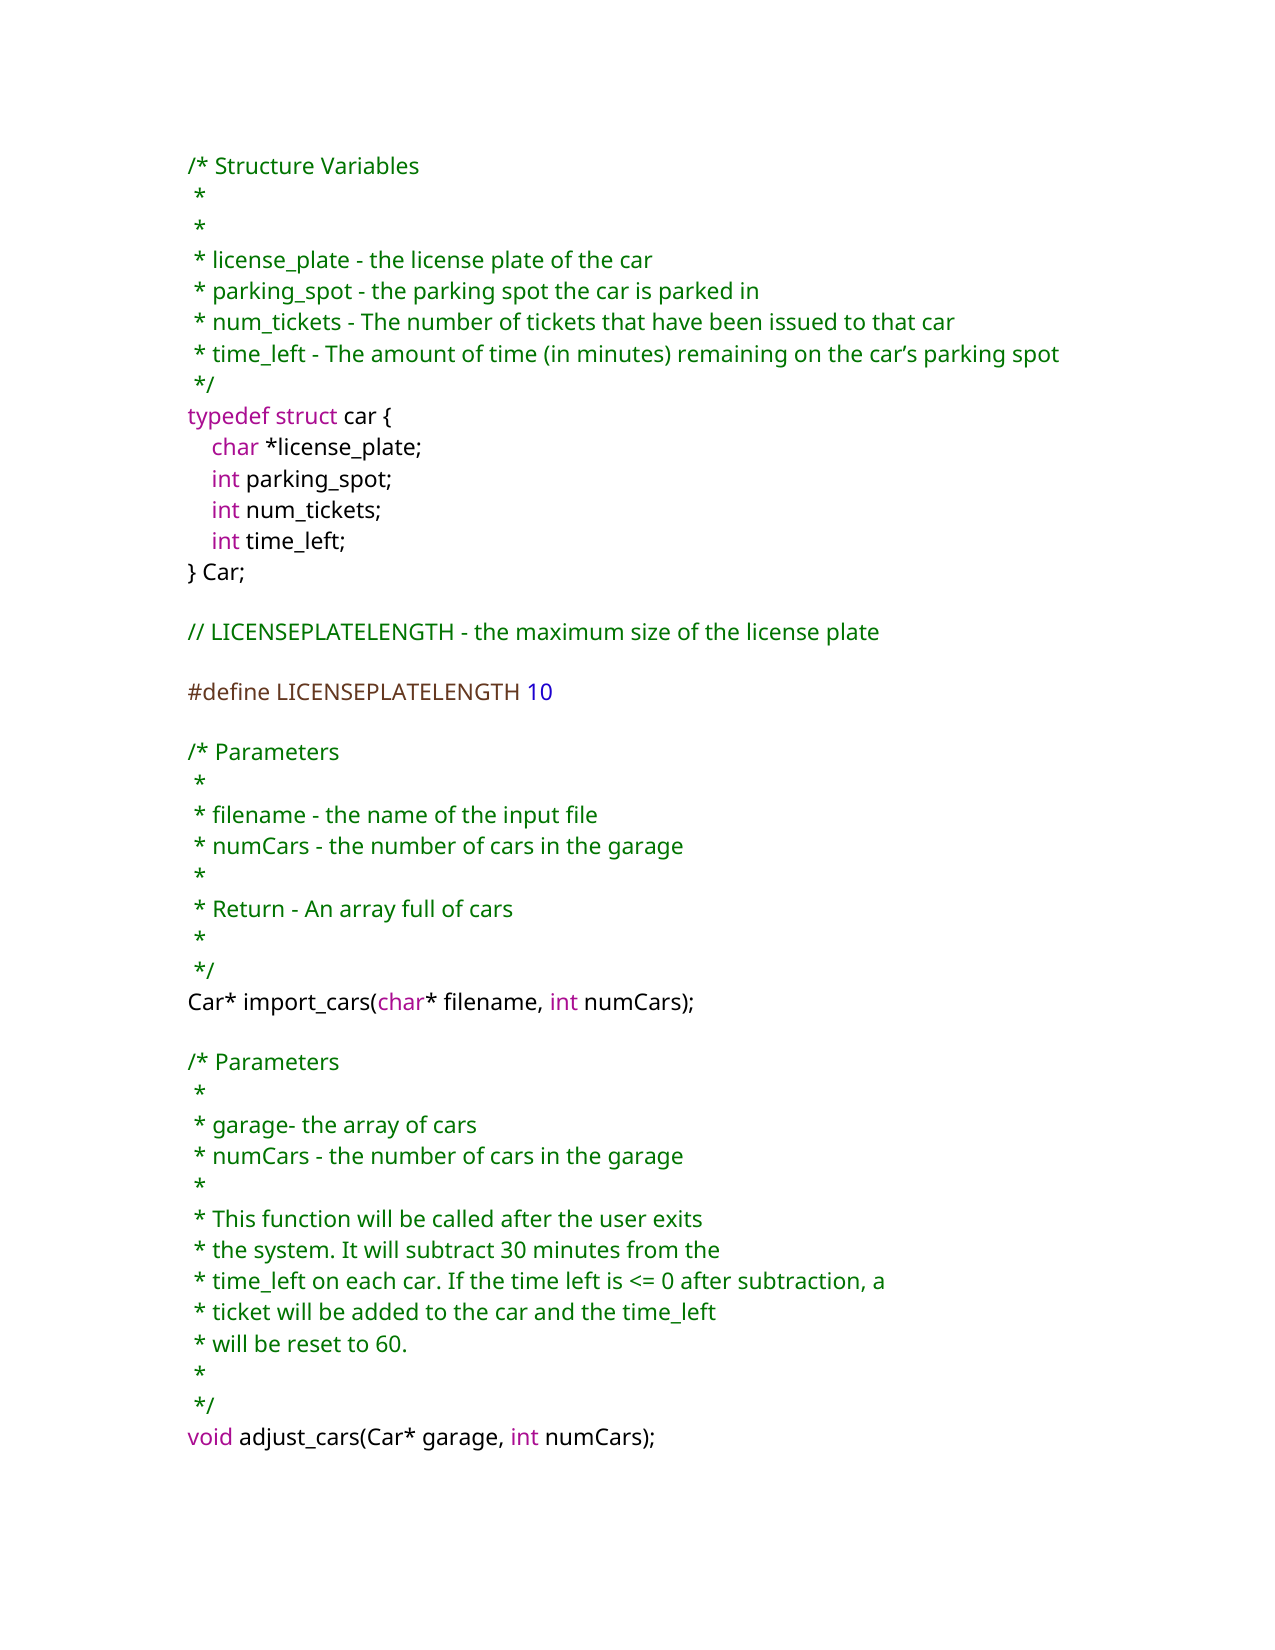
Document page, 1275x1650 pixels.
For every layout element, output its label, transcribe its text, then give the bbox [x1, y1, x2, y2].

text * [187, 924, 1087, 955]
text void adjust_cars(Car* garage, int numCars); [187, 1421, 1087, 1452]
text // LICENSEPLATELENGTH - the maximum size of the license plate [187, 616, 1087, 647]
text /* Parameters [187, 1046, 1087, 1077]
text * [187, 767, 1087, 799]
text #define LICENSEPLATELENGTH 10 [187, 676, 1087, 707]
text * parking_spot - the parking spot the car is parked in [187, 275, 1087, 306]
text * ticket will be added to the car and the time_left [187, 1296, 1087, 1327]
text * Return - An array full of cars [187, 892, 1087, 924]
text * [187, 181, 1087, 212]
text * garage- the array of cars [187, 1109, 1087, 1140]
text * will be reset to 60. [187, 1327, 1087, 1359]
text * time_left on each car. If the time left is <= 0 after subtraction, a [187, 1265, 1087, 1296]
text * [187, 1171, 1087, 1202]
text /* Parameters [187, 736, 1087, 767]
text Car* import_cars(char* filename, int numCars); [187, 986, 1087, 1017]
text */ [187, 369, 1087, 400]
text */ [187, 1390, 1087, 1421]
text int parking_spot; [187, 462, 1087, 494]
text /* Structure Variables [187, 150, 1087, 181]
text char *license_plate; [187, 431, 1087, 462]
text * license_plate - the license plate of the car [187, 244, 1087, 275]
text * This function will be called after the user exits [187, 1202, 1087, 1234]
text * num_tickets - The number of tickets that have been issued to that car [187, 306, 1087, 337]
text int time_left; [187, 525, 1087, 556]
text * time_left - The amount of time (in minutes) remaining on the car’s parking spot [187, 337, 1087, 369]
text * numCars - the number of cars in the garage [187, 830, 1087, 861]
text * [187, 1359, 1087, 1390]
text int num_tickets; [187, 494, 1087, 525]
text * numCars - the number of cars in the garage [187, 1140, 1087, 1171]
text * [187, 861, 1087, 892]
text */ [187, 955, 1087, 986]
text * filename - the name of the input file [187, 799, 1087, 830]
text typedef struct car { [187, 400, 1087, 431]
text * the system. It will subtract 30 minutes from the [187, 1234, 1087, 1265]
text * [187, 212, 1087, 244]
text } Car; [187, 556, 1087, 587]
text * [187, 1077, 1087, 1109]
